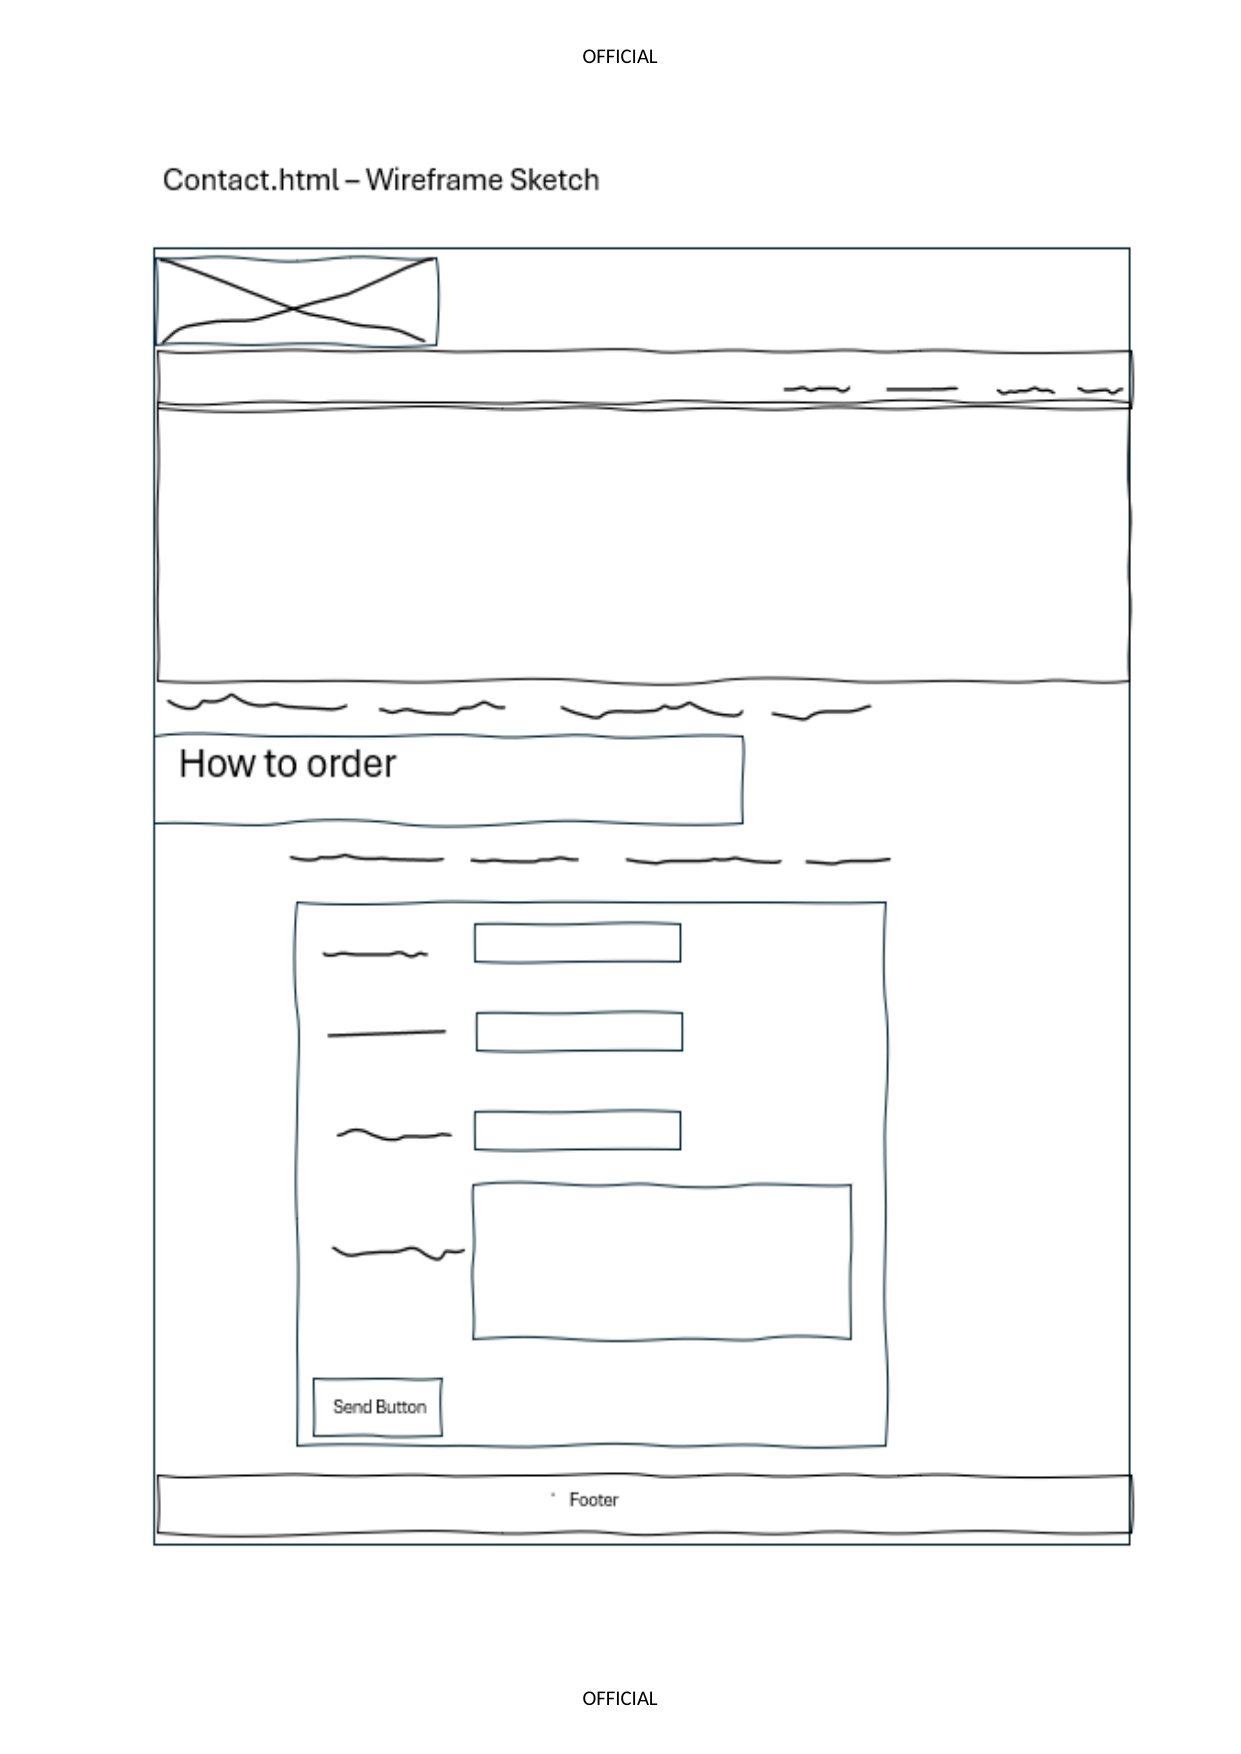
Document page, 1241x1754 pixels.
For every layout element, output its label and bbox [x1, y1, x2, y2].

picture [150, 150, 1142, 1558]
